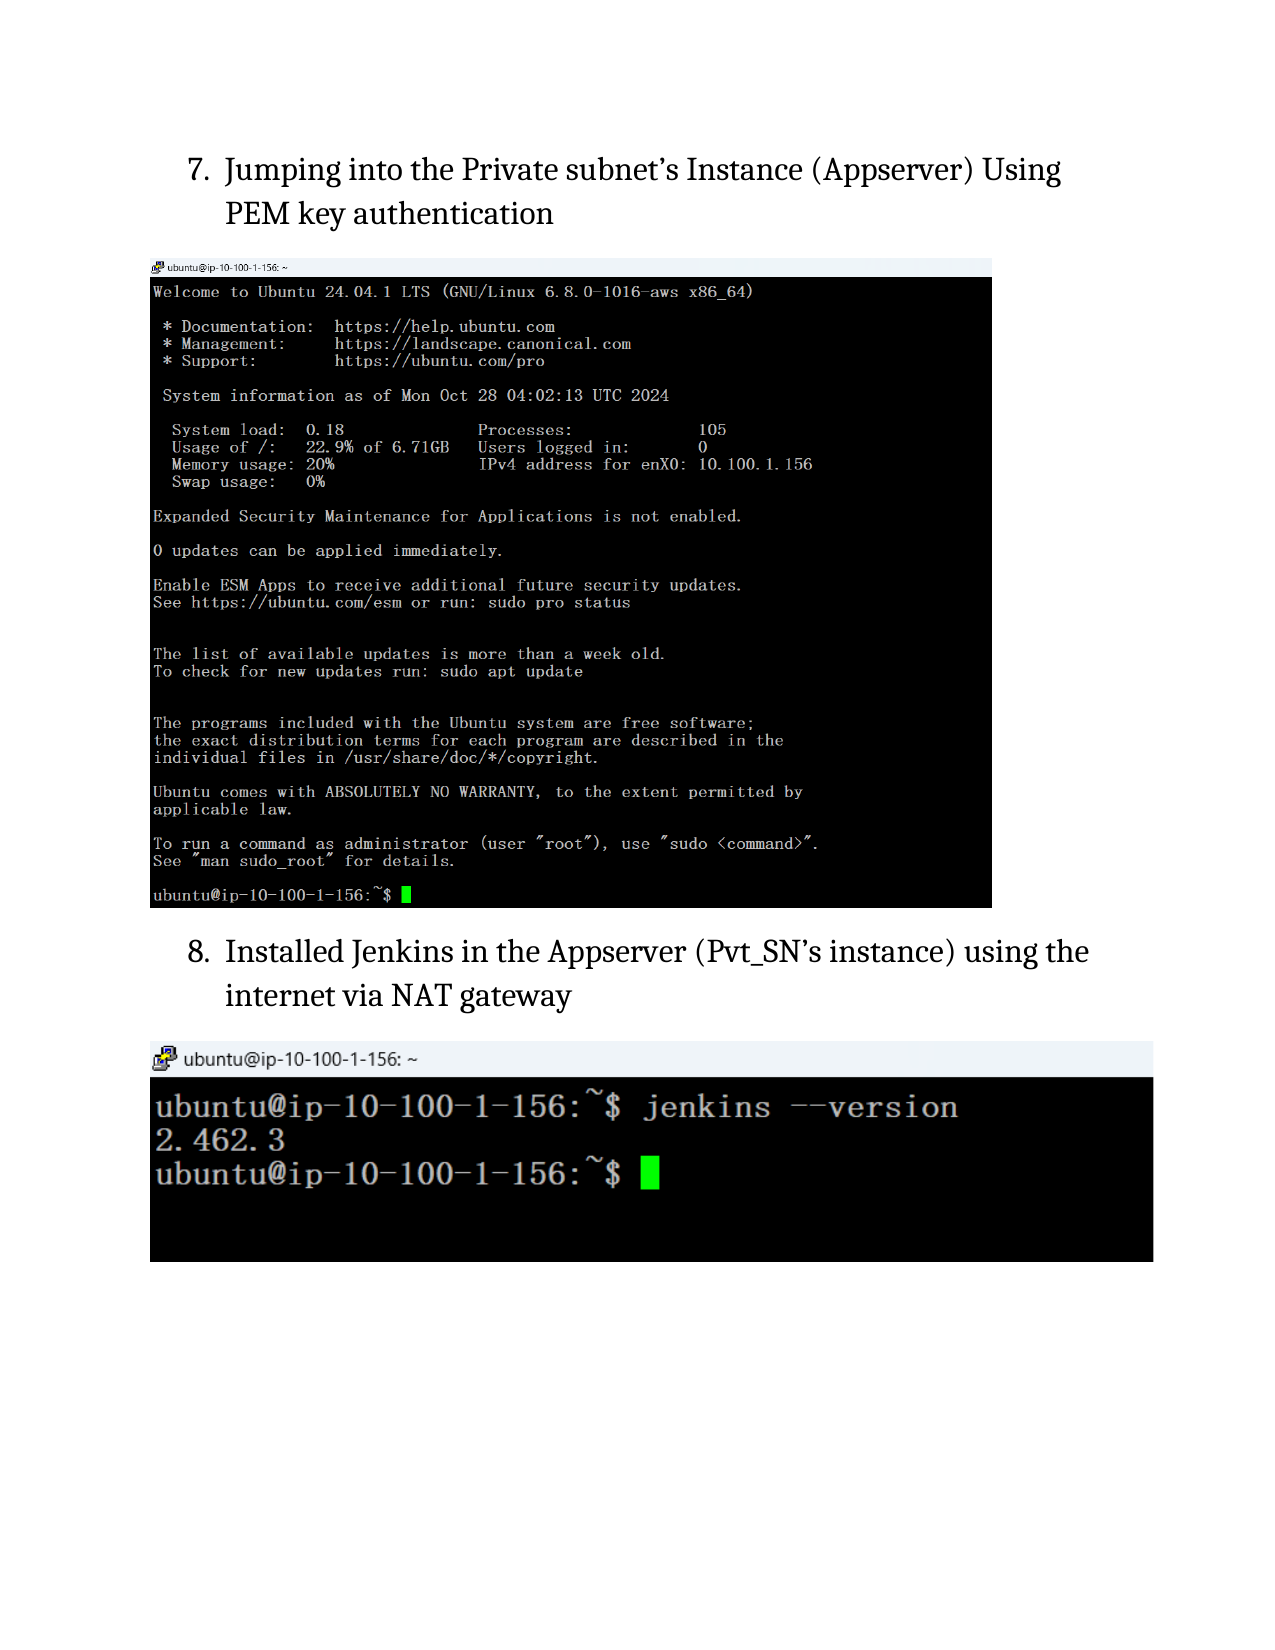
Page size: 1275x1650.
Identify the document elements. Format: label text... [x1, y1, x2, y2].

list Installed Jenkins in the Appserver (Pvt_SN’s instance) using the internet via NAT gateway [187, 933, 1125, 1015]
picture [150, 258, 992, 908]
picture [150, 1041, 1154, 1262]
list Jumping into the Private subnet’s Instance (Appserver) Using PEM key authentication [187, 150, 1125, 232]
